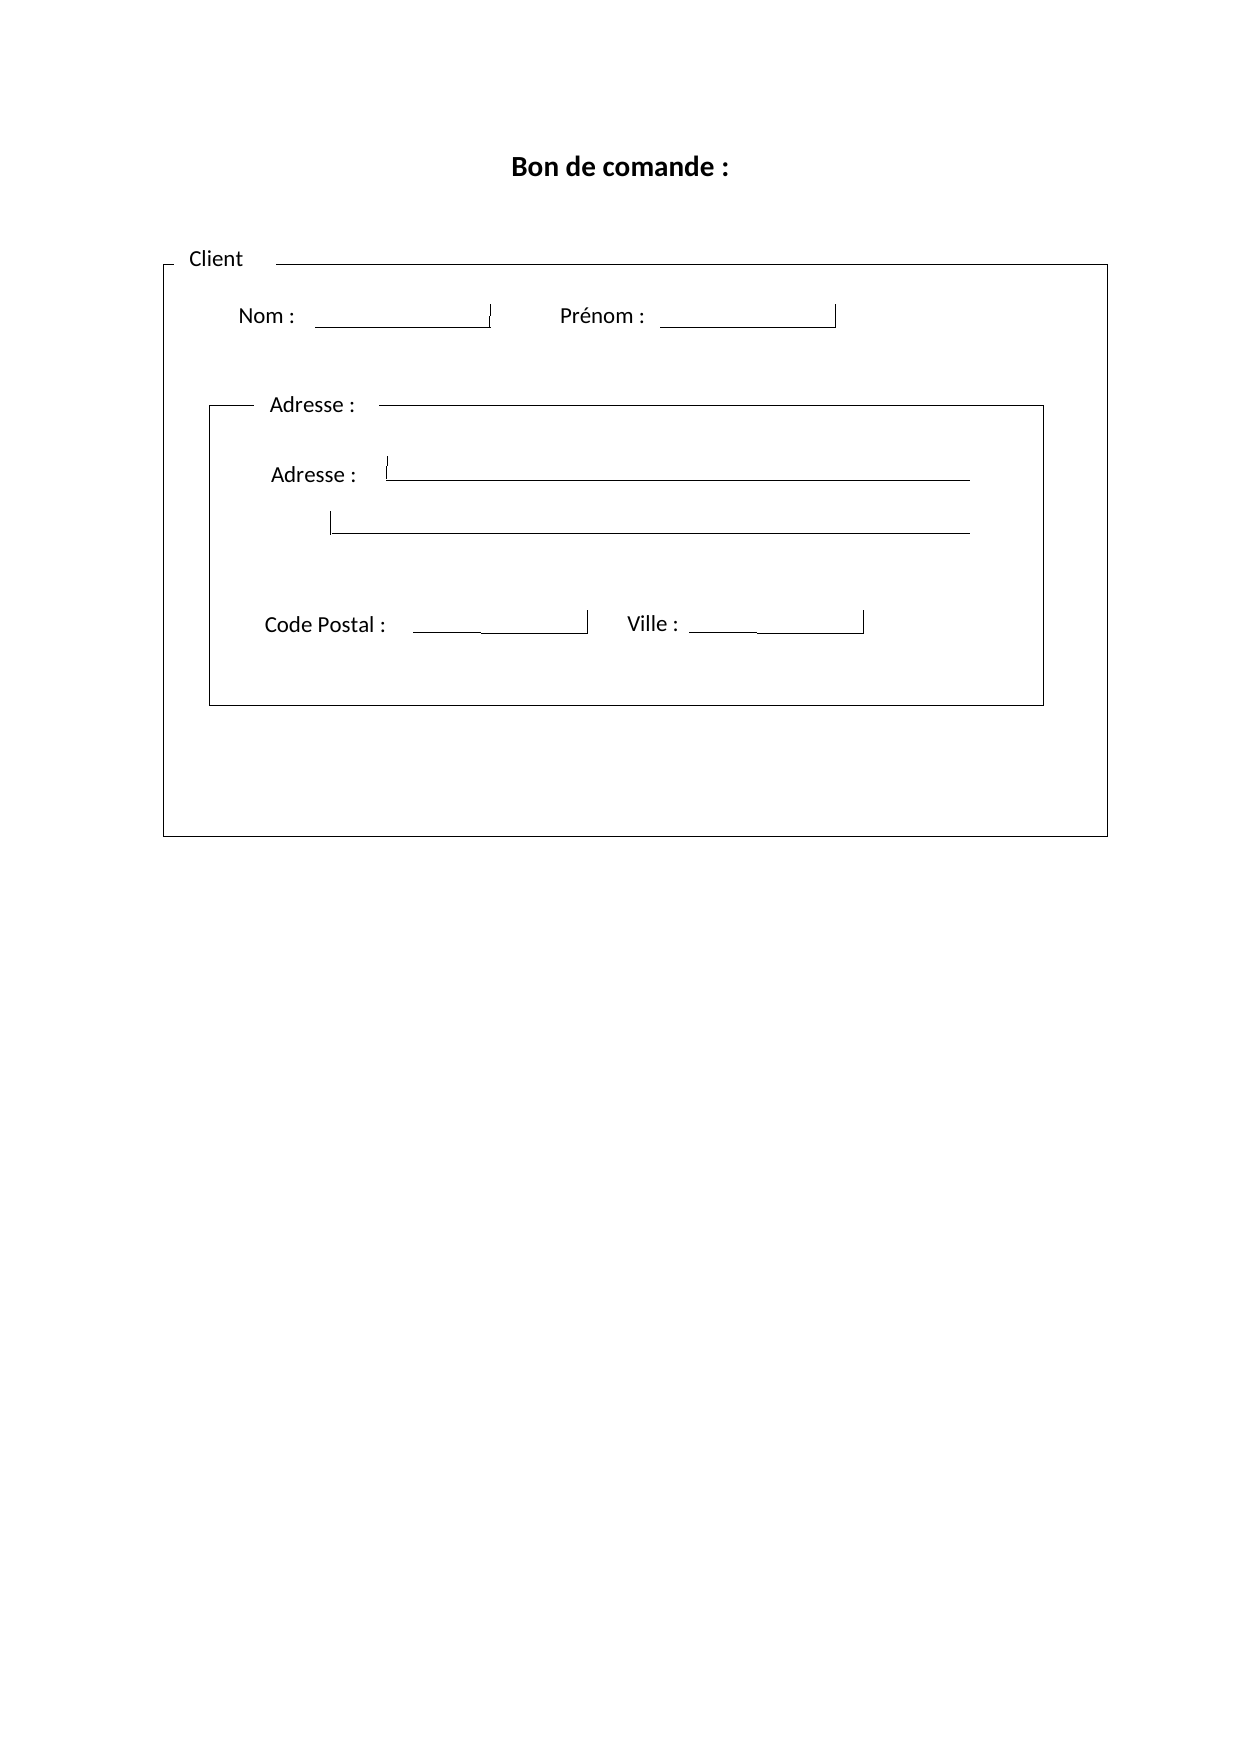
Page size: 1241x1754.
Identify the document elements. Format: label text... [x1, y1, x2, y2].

text Bon de comande : [148, 148, 1093, 183]
